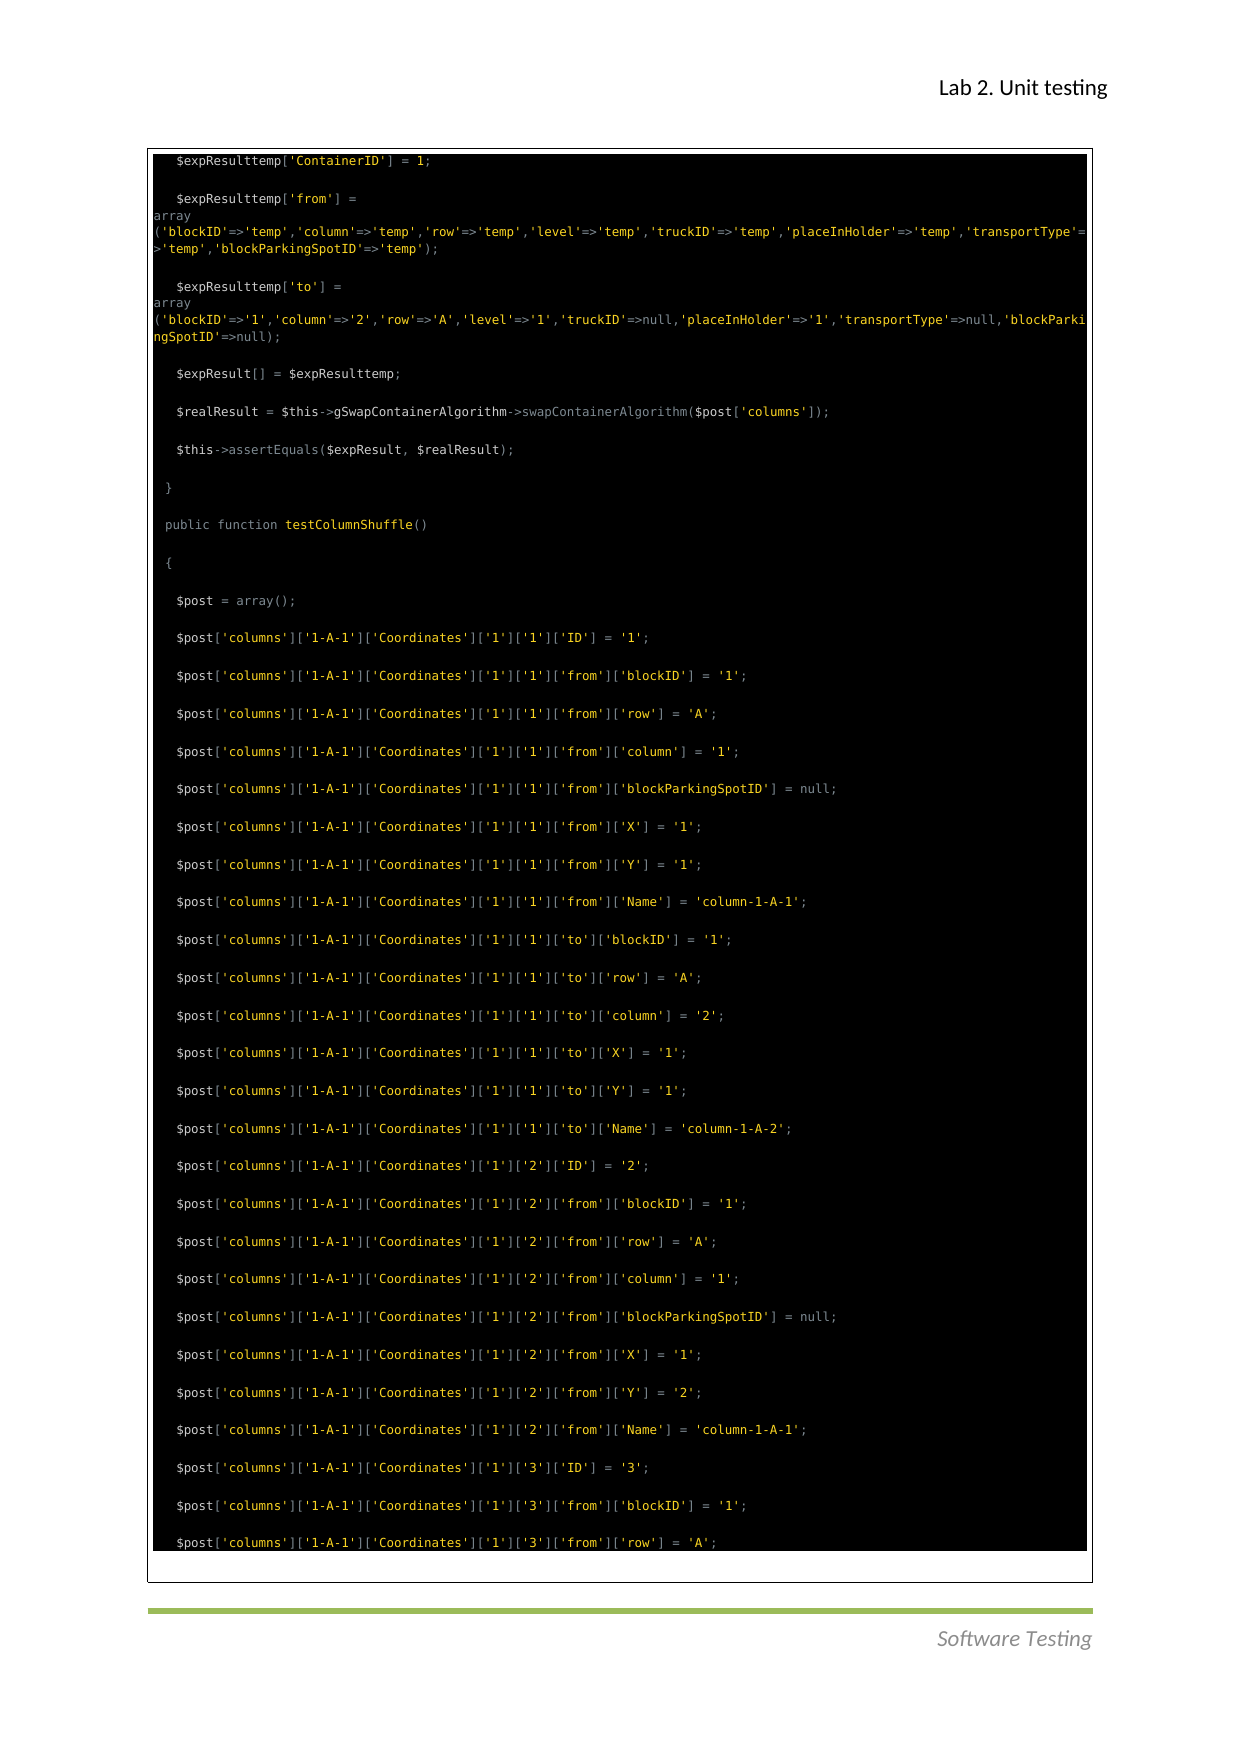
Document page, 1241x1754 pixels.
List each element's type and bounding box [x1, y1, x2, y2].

table_header [148, 149, 1092, 1581]
